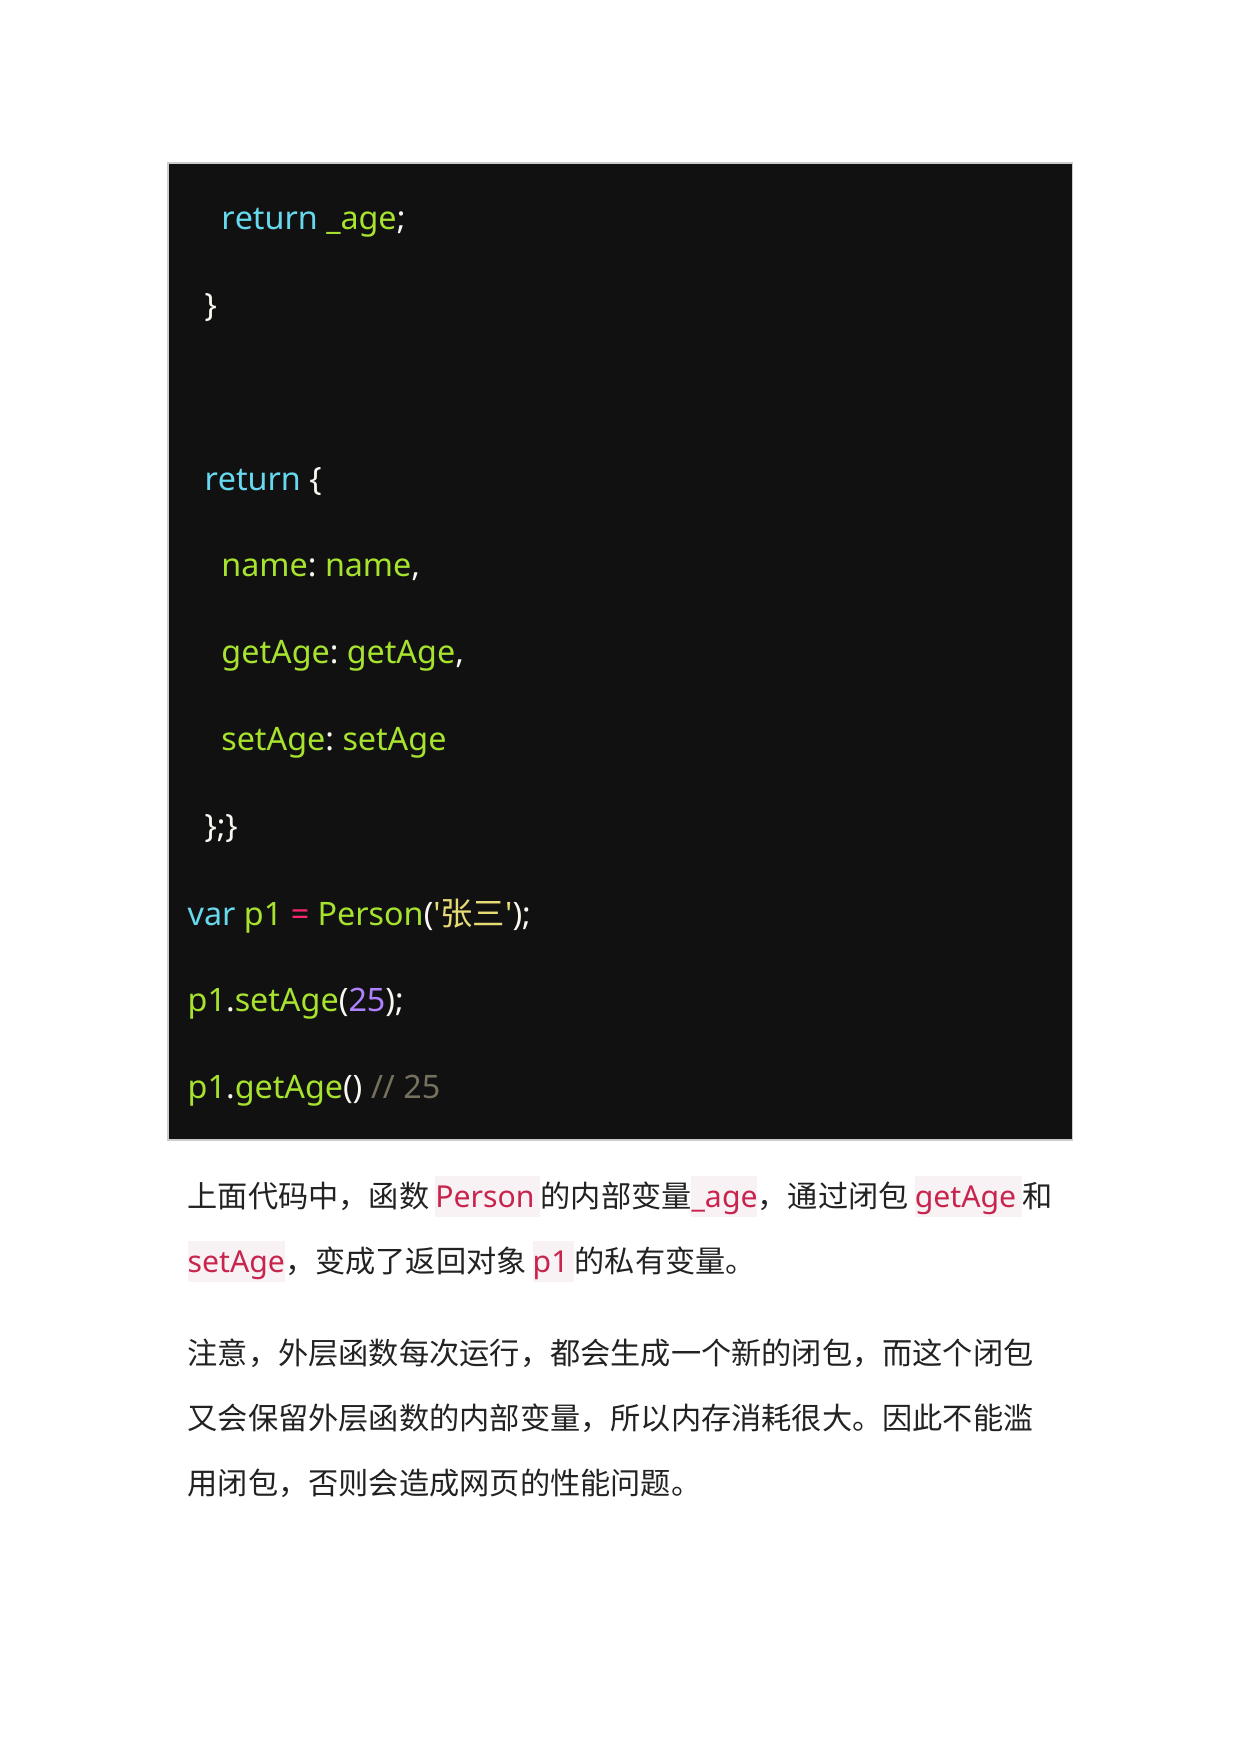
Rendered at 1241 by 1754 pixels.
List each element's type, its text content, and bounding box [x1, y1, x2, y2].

text name: name, [169, 509, 1072, 596]
text } [169, 249, 1072, 336]
text var p1 = Person('张三'); [169, 857, 1072, 944]
text setAge: setAge [169, 683, 1072, 770]
text p1.getAge() // 25 [169, 1031, 1072, 1139]
text getAge: getAge, [169, 596, 1072, 683]
text 上面代码中，函数Person的内部变量_age，通过闭包getAge和setAge，变成了返回对象p1的私有变量。 [187, 1162, 1053, 1292]
text p1.setAge(25); [169, 944, 1072, 1031]
text return _age; [169, 164, 1072, 249]
text return { [169, 423, 1072, 509]
text 注意，外层函数每次运行，都会生成一个新的闭包，而这个闭包又会保留外层函数的内部变量，所以内存消耗很大。因此不能滥用闭包，否则会造成网页的性能问题。 [187, 1319, 1053, 1514]
text };} [169, 770, 1072, 857]
